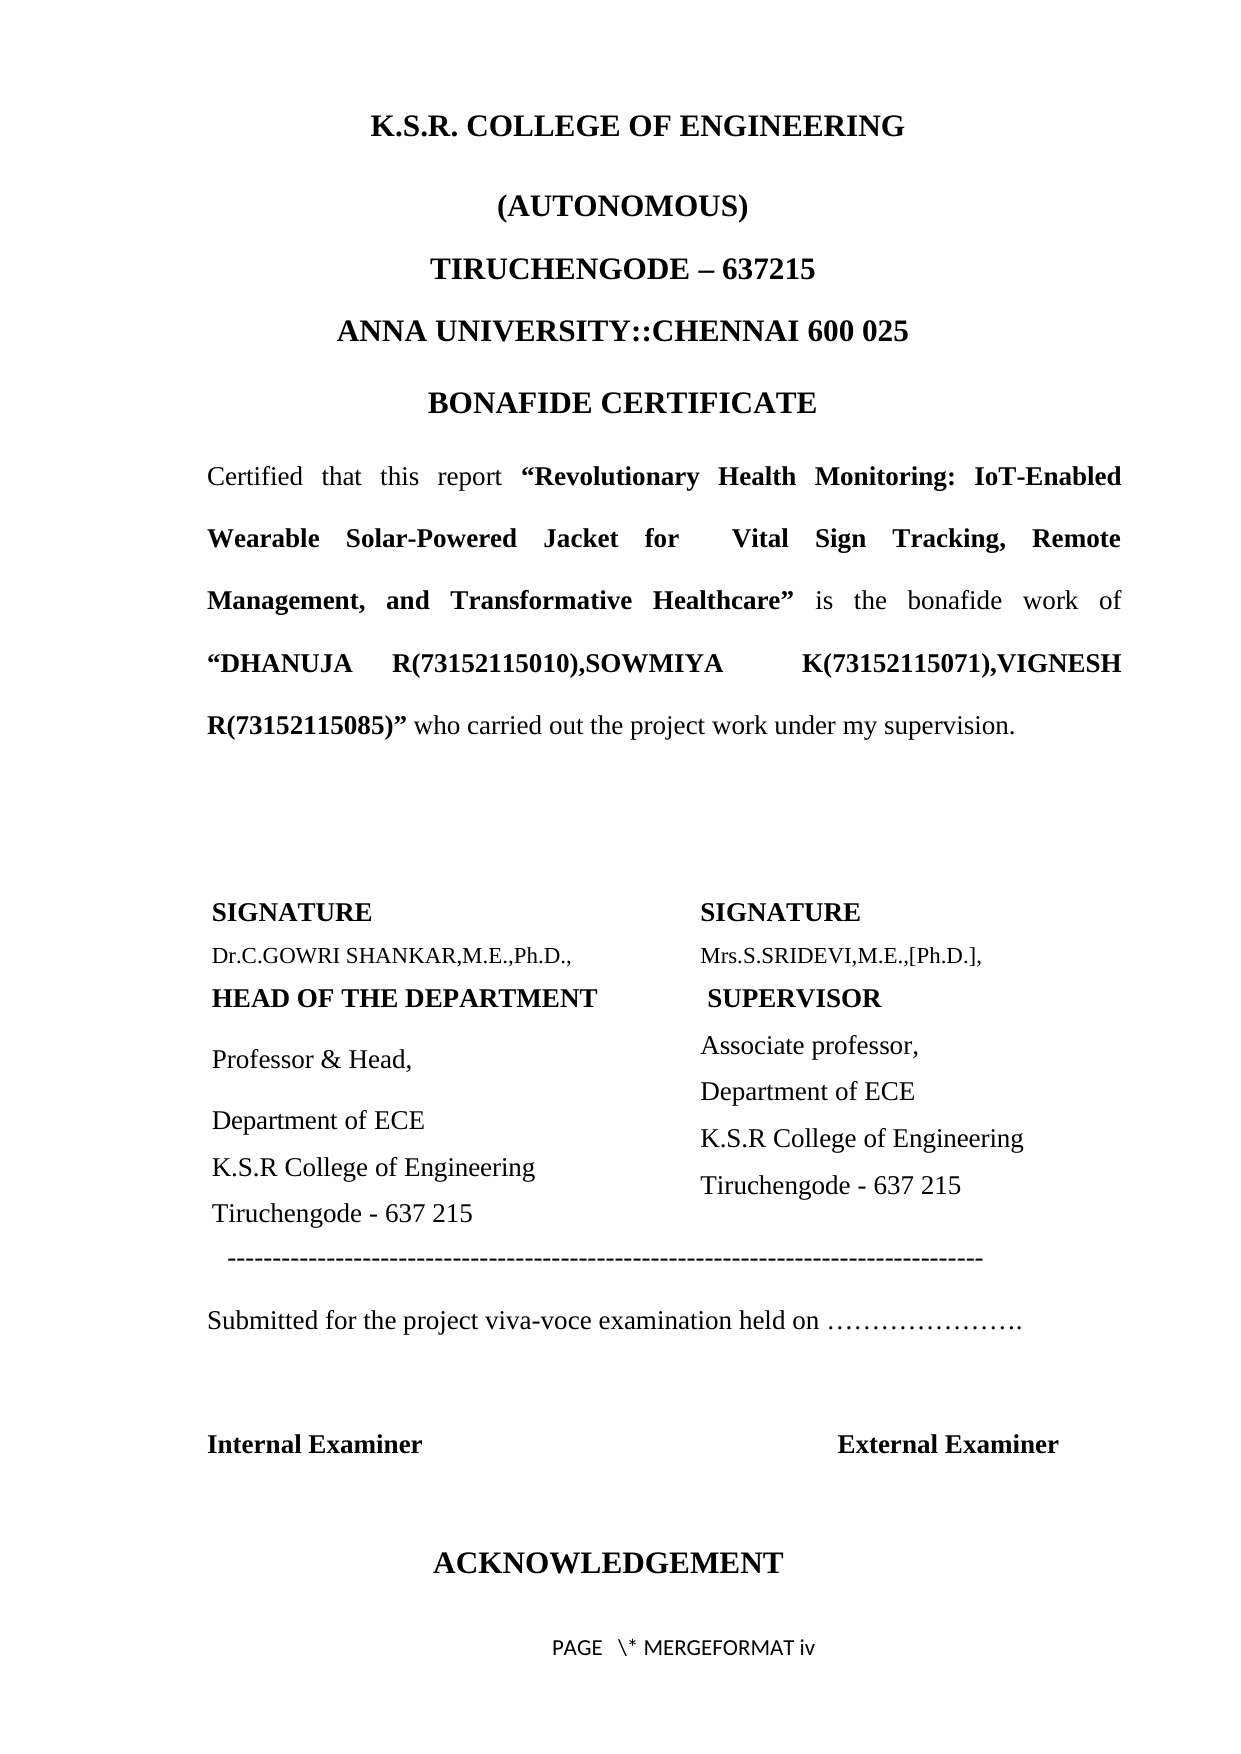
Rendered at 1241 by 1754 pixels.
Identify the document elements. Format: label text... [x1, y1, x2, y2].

text ACKNOWLEDGEMENT [207, 1544, 1122, 1581]
table_header SIGNATURE Mrs.S.SRIDEVI,M.E.,[Ph.D.], SUPERVISOR Associate professor, Department of ECE K.S.R College of Engineering Tiruchengode - 637 215 [663, 896, 1169, 1242]
text Submitted for the project viva-voce examination held on …………………. [207, 1304, 1122, 1335]
text Certified that this report “Revolutionary Health Monitoring: IoT-Enabled Wearable Solar-Powered Jacket for Vital Sign Tracking, Remote Management, and Transformative Healthcare” is the bonafide work of “DHANUJA R(73152115010),SOWMIYA K(73152115071),VIGNESH R(73152115085)” who carried out the project work under my supervision. [207, 393, 1122, 740]
text ------------------------------------------------------------------------------------ [207, 1242, 1122, 1273]
text Internal Examiner External Examiner [207, 1428, 1122, 1459]
table_header K.S.R. COLLEGE OF ENGINEERING (AUTONOMOUS) [196, 37, 1050, 250]
table_cell ANNA UNIVERSITY::CHENNAI 600 025 BONAFIDE CERTIFICATE [196, 312, 1050, 446]
table_cell TIRUCHENGODE – 637215 [196, 250, 1050, 312]
table_header SIGNATURE Dr.C.GOWRI SHANKAR,M.E.,Ph.D., HEAD OF THE DEPARTMENT Professor & Head, Department of ECE K.S.R College of Engineering Tiruchengode - 637 215 [207, 896, 663, 1242]
